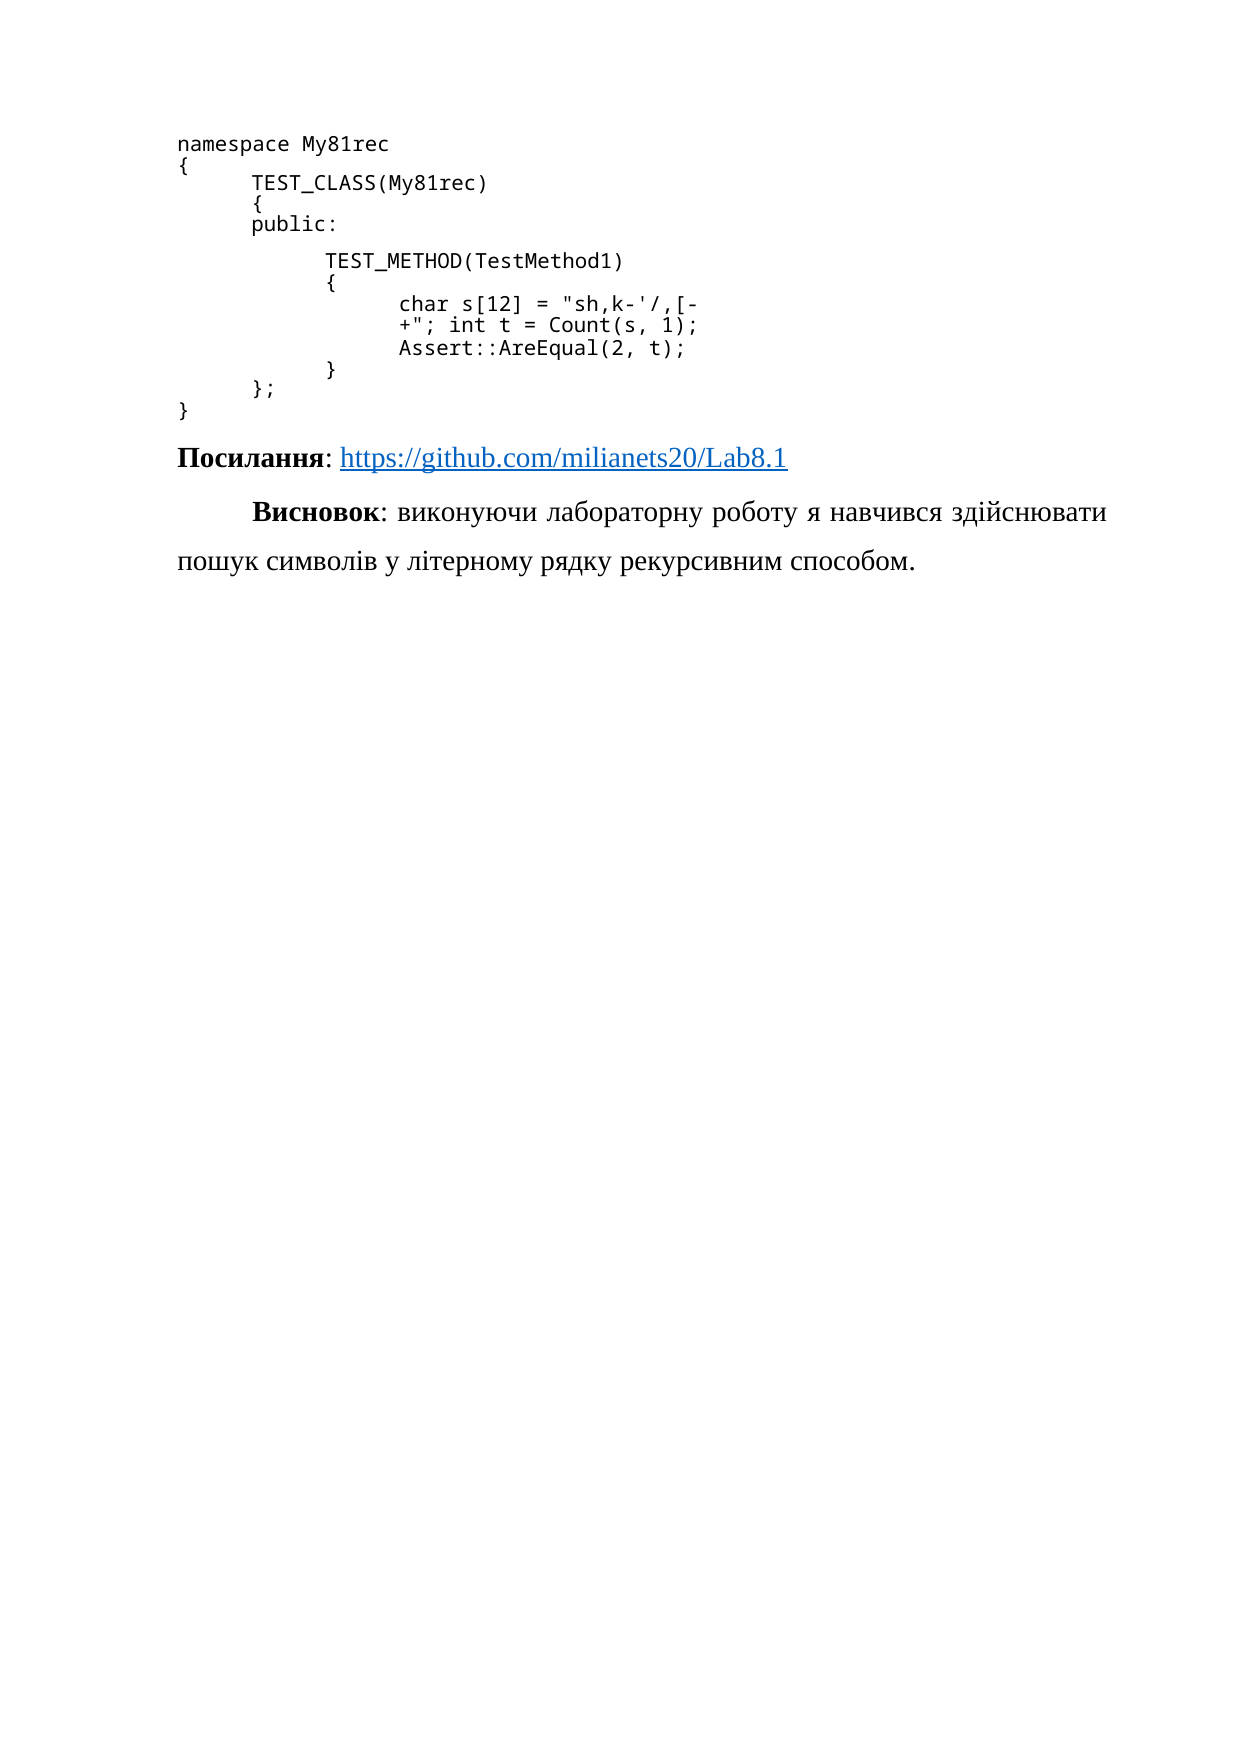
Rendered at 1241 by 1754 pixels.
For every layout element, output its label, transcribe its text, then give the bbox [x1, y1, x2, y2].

text char s[12] = "sh,k-'/,[-+"; int t = Count(s, 1); Assert::AreEqual(2, t); [398, 293, 709, 362]
text namespace My81rec [177, 133, 1232, 156]
text TEST_CLASS(My81rec) [251, 176, 1232, 194]
text Висновок: виконуючи лабораторну роботу я навчився здійснювати пошук символів у літерному рядку рекурсивним способом. [177, 494, 1186, 577]
text public: [251, 214, 1232, 236]
text }; [251, 380, 1232, 399]
text { [251, 194, 1232, 214]
text } [324, 362, 1232, 380]
text { [177, 156, 1232, 176]
text TEST_METHOD(TestMethod1) [324, 251, 1232, 273]
text } [177, 399, 1232, 421]
text Посилання: https://github.com/milianets20/Lab8.1 [177, 440, 1232, 473]
text { [324, 273, 1232, 293]
